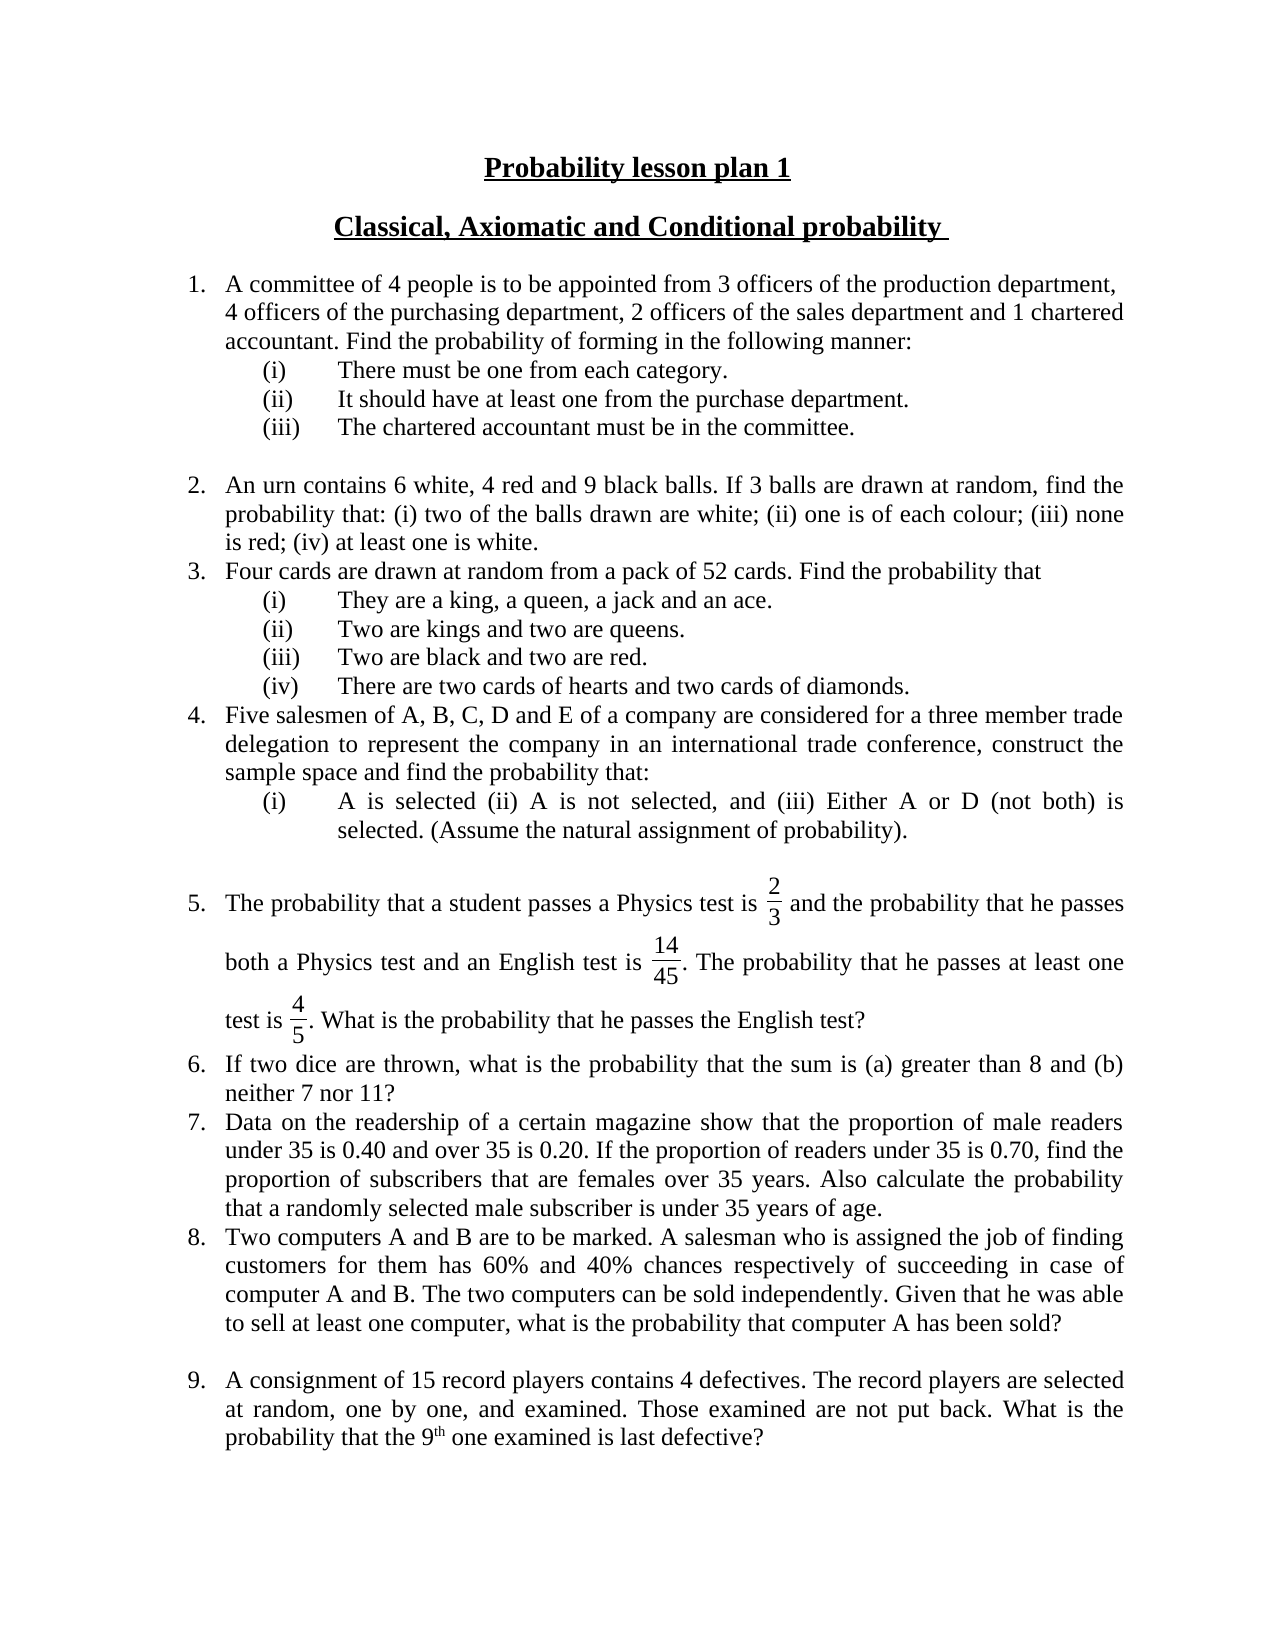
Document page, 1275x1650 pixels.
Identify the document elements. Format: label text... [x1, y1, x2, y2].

list An urn contains 6 white, 4 red and 9 black balls. If 3 balls are drawn at random, find the probability that: (i) two of the balls drawn are white; (ii) one is of each colour; (iii) none is red; (iv) at least one is white. [187, 470, 1125, 556]
list The chartered accountant must be in the committee. [262, 412, 1125, 441]
list A is selected (ii) A is not selected, and (iii) Either A or D (not both) is selected. (Assume the natural assignment of probability). [262, 786, 1125, 844]
list Five salesmen of A, B, C, D and E of a company are considered for a three member trade delegation to represent the company in an international trade conference, construct the sample space and find the probability that: [187, 700, 1125, 786]
list There are two cards of hearts and two cards of diamonds. [262, 671, 1125, 700]
list Two are black and two are red. [262, 642, 1125, 671]
list It should have at least one from the purchase department. [262, 384, 1125, 412]
text Probability lesson plan 1 [150, 150, 1125, 183]
list Data on the readership of a certain magazine show that the proportion of male readers under 35 is 0.40 and over 35 is 0.20. If the proportion of readers under 35 is 0.70, find the proportion of subscribers that are females over 35 years. Also calculate the probability that a randomly selected male subscriber is under 35 years of age. [187, 1107, 1125, 1222]
list A consignment of 15 record players contains 4 defectives. The record players are selected at random, one by one, and examined. Those examined are not put back. What is the probability that the 9th one examined is last defective? [187, 1365, 1125, 1451]
list They are a king, a queen, a jack and an ace. [262, 585, 1125, 614]
list There must be one from each category. [262, 355, 1125, 384]
list A committee of 4 people is to be appointed from 3 officers of the production department, 4 officers of the purchasing department, 2 officers of the sales department and 1 chartered accountant. Find the probability of forming in the following manner: [187, 269, 1125, 355]
list Four cards are drawn at random from a pack of 52 cards. Find the probability that [187, 556, 1125, 585]
list The probability that a student passes a Physics test is and the probability that he passes both a Physics test and an English test is . The probability that he passes at least one test is . What is the probability that he passes the English test? [187, 872, 1125, 1049]
list If two dice are thrown, what is the probability that the sum is (a) greater than 8 and (b) neither 7 nor 11? [187, 1049, 1125, 1107]
text Classical, Axiomatic and Conditional probability [150, 209, 1125, 243]
list Two are kings and two are queens. [262, 614, 1125, 642]
list Two computers A and B are to be marked. A salesman who is assigned the job of finding customers for them has 60% and 40% chances respectively of succeeding in case of computer A and B. The two computers can be sold independently. Given that he was able to sell at least one computer, what is the probability that computer A has been sold? [187, 1222, 1125, 1337]
